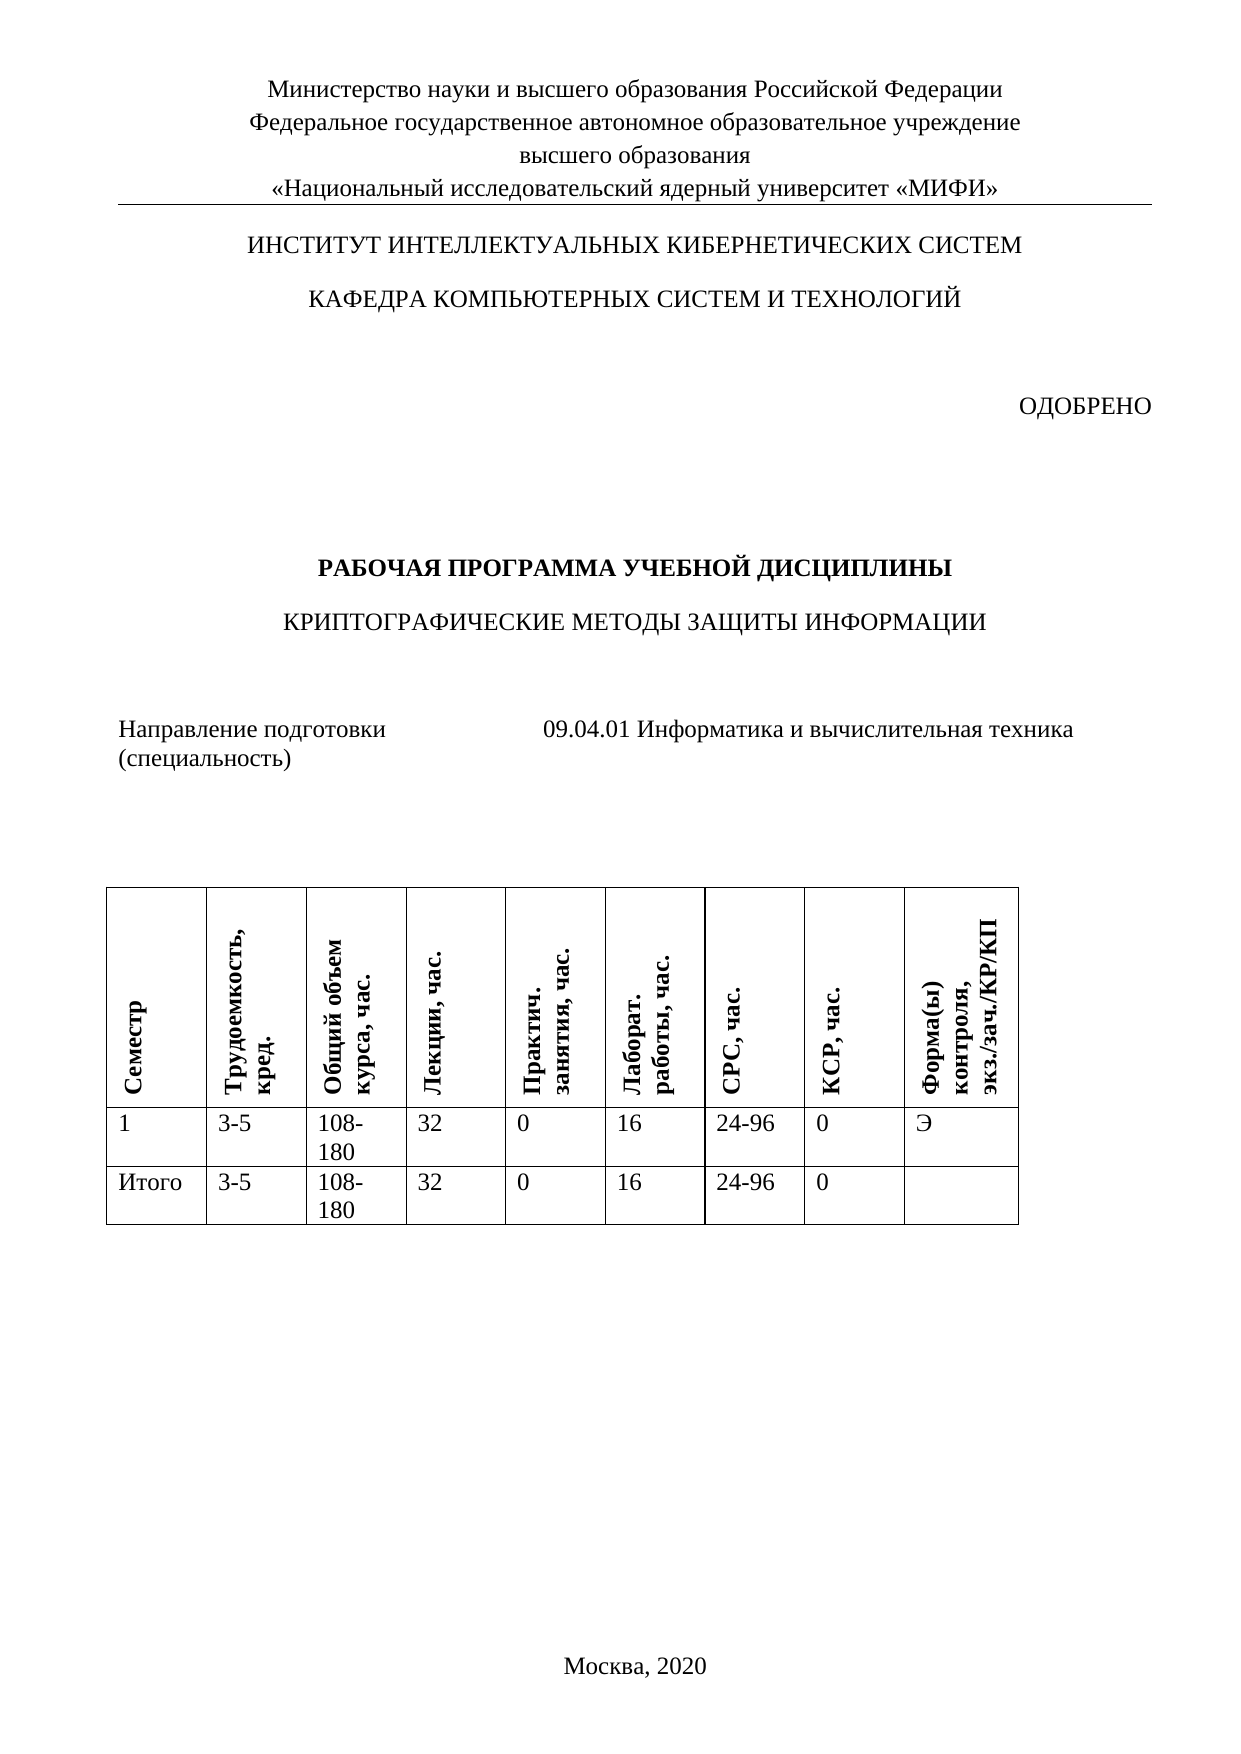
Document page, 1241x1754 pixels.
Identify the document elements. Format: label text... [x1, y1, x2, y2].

table_cell 0 [805, 1167, 904, 1224]
text КАФЕДРА КОМПЬЮТЕРНЫХ СИСТЕМ И ТЕХНОЛОГИЙ [118, 284, 1152, 312]
table_cell 32 [407, 1108, 505, 1166]
table_cell 24-96 [706, 1167, 804, 1224]
text ИНСТИТУТ ИНТЕЛЛЕКТУАЛЬНЫХ КИБЕРНЕТИЧЕСКИХ СИСТЕМ [118, 230, 1152, 259]
table_header Общий объем курса, час. [307, 888, 406, 1107]
table_cell 16 [606, 1167, 704, 1224]
table_cell Итого [107, 1167, 206, 1224]
table_header Направление подготовки (специальность) [107, 715, 532, 833]
table_header Лекции, час. [407, 888, 505, 1107]
table_header Трудоемкость, кред. [207, 888, 306, 1107]
table_header Форма(ы) контроля, экз./зач./КР/КП [905, 888, 1018, 1107]
text КРИПТОГРАФИЧЕСКИЕ МЕТОДЫ ЗАЩИТЫ ИНФОРМАЦИИ [118, 607, 1152, 636]
table_cell 16 [606, 1108, 704, 1166]
table_cell 108-180 [307, 1167, 406, 1224]
table_header КСР, час. [805, 888, 904, 1107]
table_cell Э [905, 1108, 1018, 1166]
table_cell 0 [506, 1167, 605, 1224]
table_cell 24-96 [706, 1108, 804, 1166]
table_header Лаборат. работы, час. [606, 888, 704, 1107]
table_cell 108-180 [307, 1108, 406, 1166]
text РАБОЧАЯ ПРОГРАММА УЧЕБНОЙ ДИСЦИПЛИНЫ [118, 553, 1152, 582]
table_header 09.04.01 Информатика и вычислительная техника [532, 715, 1104, 833]
table_header Семестр [107, 888, 206, 1107]
table_header СРС, час. [706, 888, 804, 1107]
table_header Практич. занятия, час. [506, 888, 605, 1107]
table_cell 0 [506, 1108, 605, 1166]
text ОДОБРЕНО [118, 391, 1152, 420]
table_cell 1 [107, 1108, 206, 1166]
table_cell 3-5 [207, 1167, 306, 1224]
table_cell 0 [805, 1108, 904, 1166]
table_cell [905, 1167, 1018, 1224]
table_cell 3-5 [207, 1108, 306, 1166]
table_cell 32 [407, 1167, 505, 1224]
